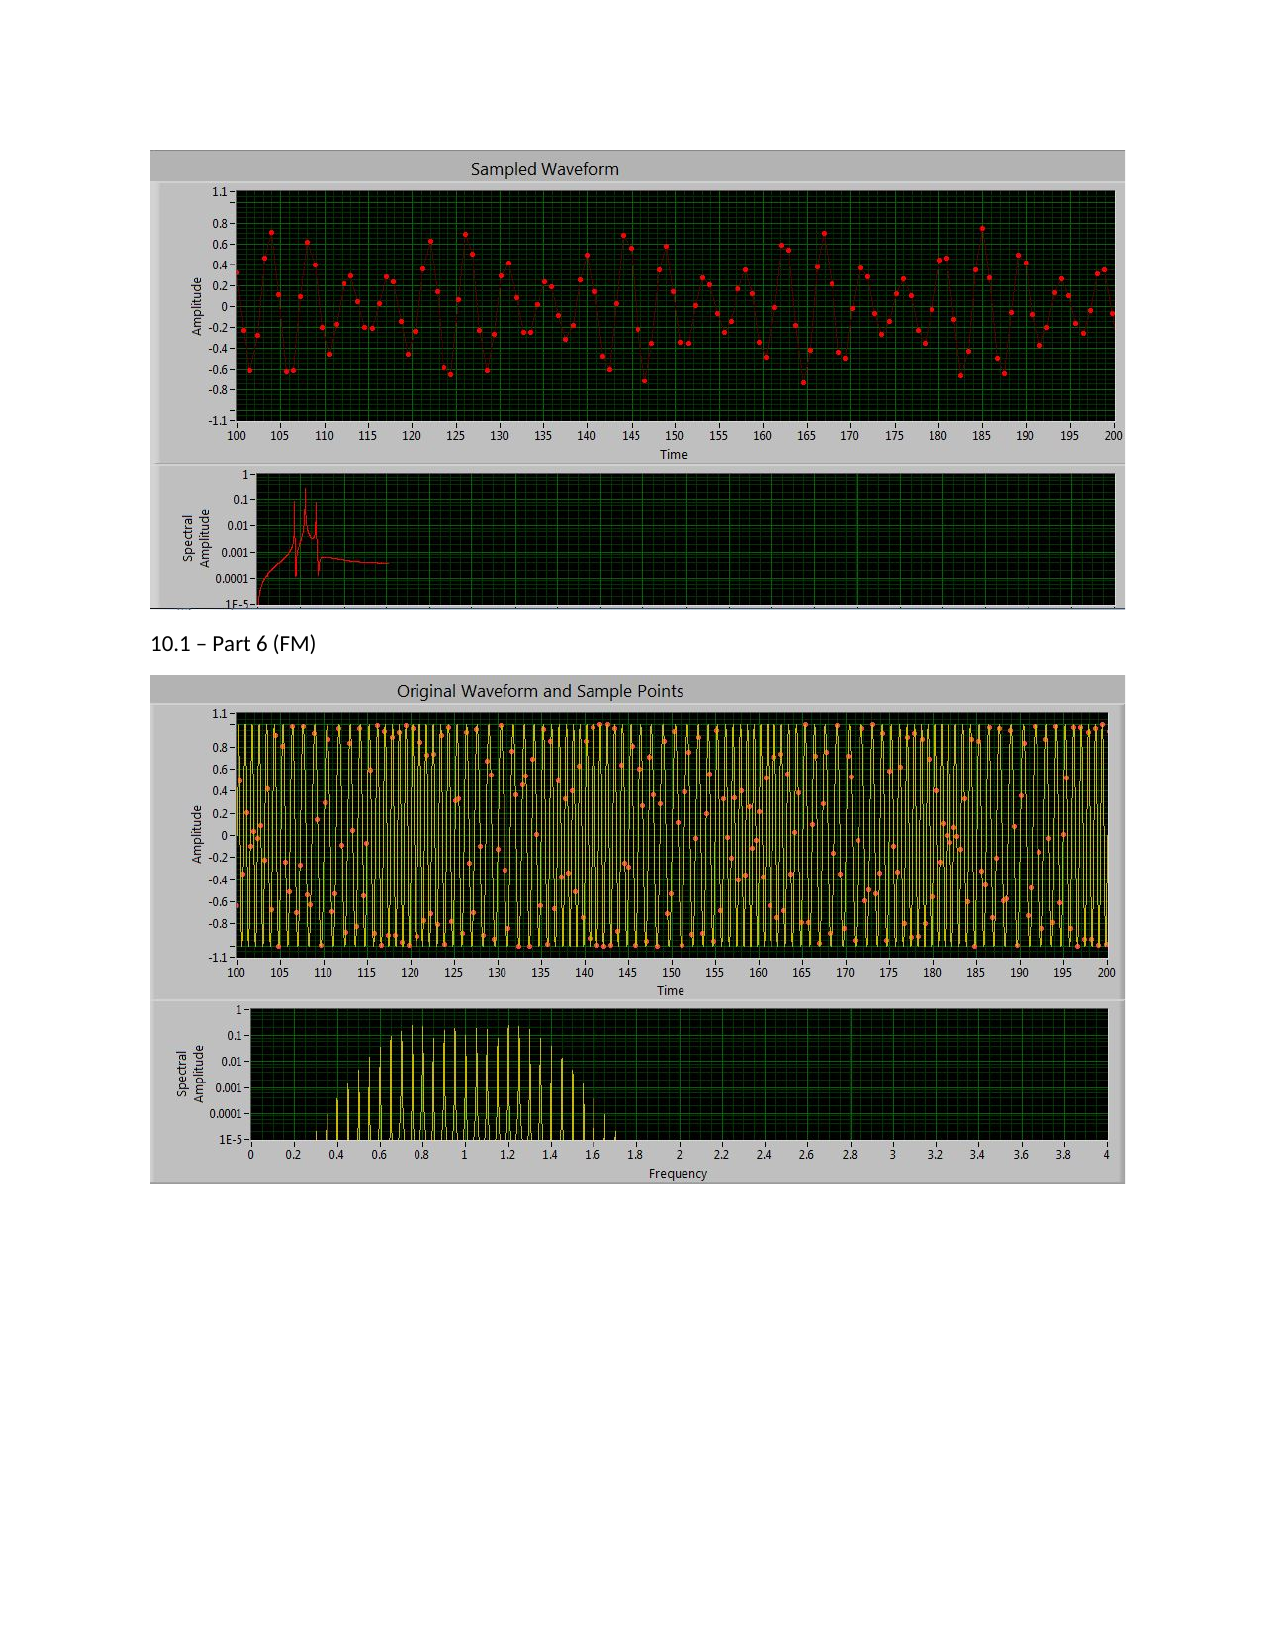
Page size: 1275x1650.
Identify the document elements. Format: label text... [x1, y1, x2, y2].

picture [150, 150, 1125, 610]
picture [150, 675, 1125, 1184]
text 10.1 – Part 6 (FM) [150, 629, 1125, 657]
